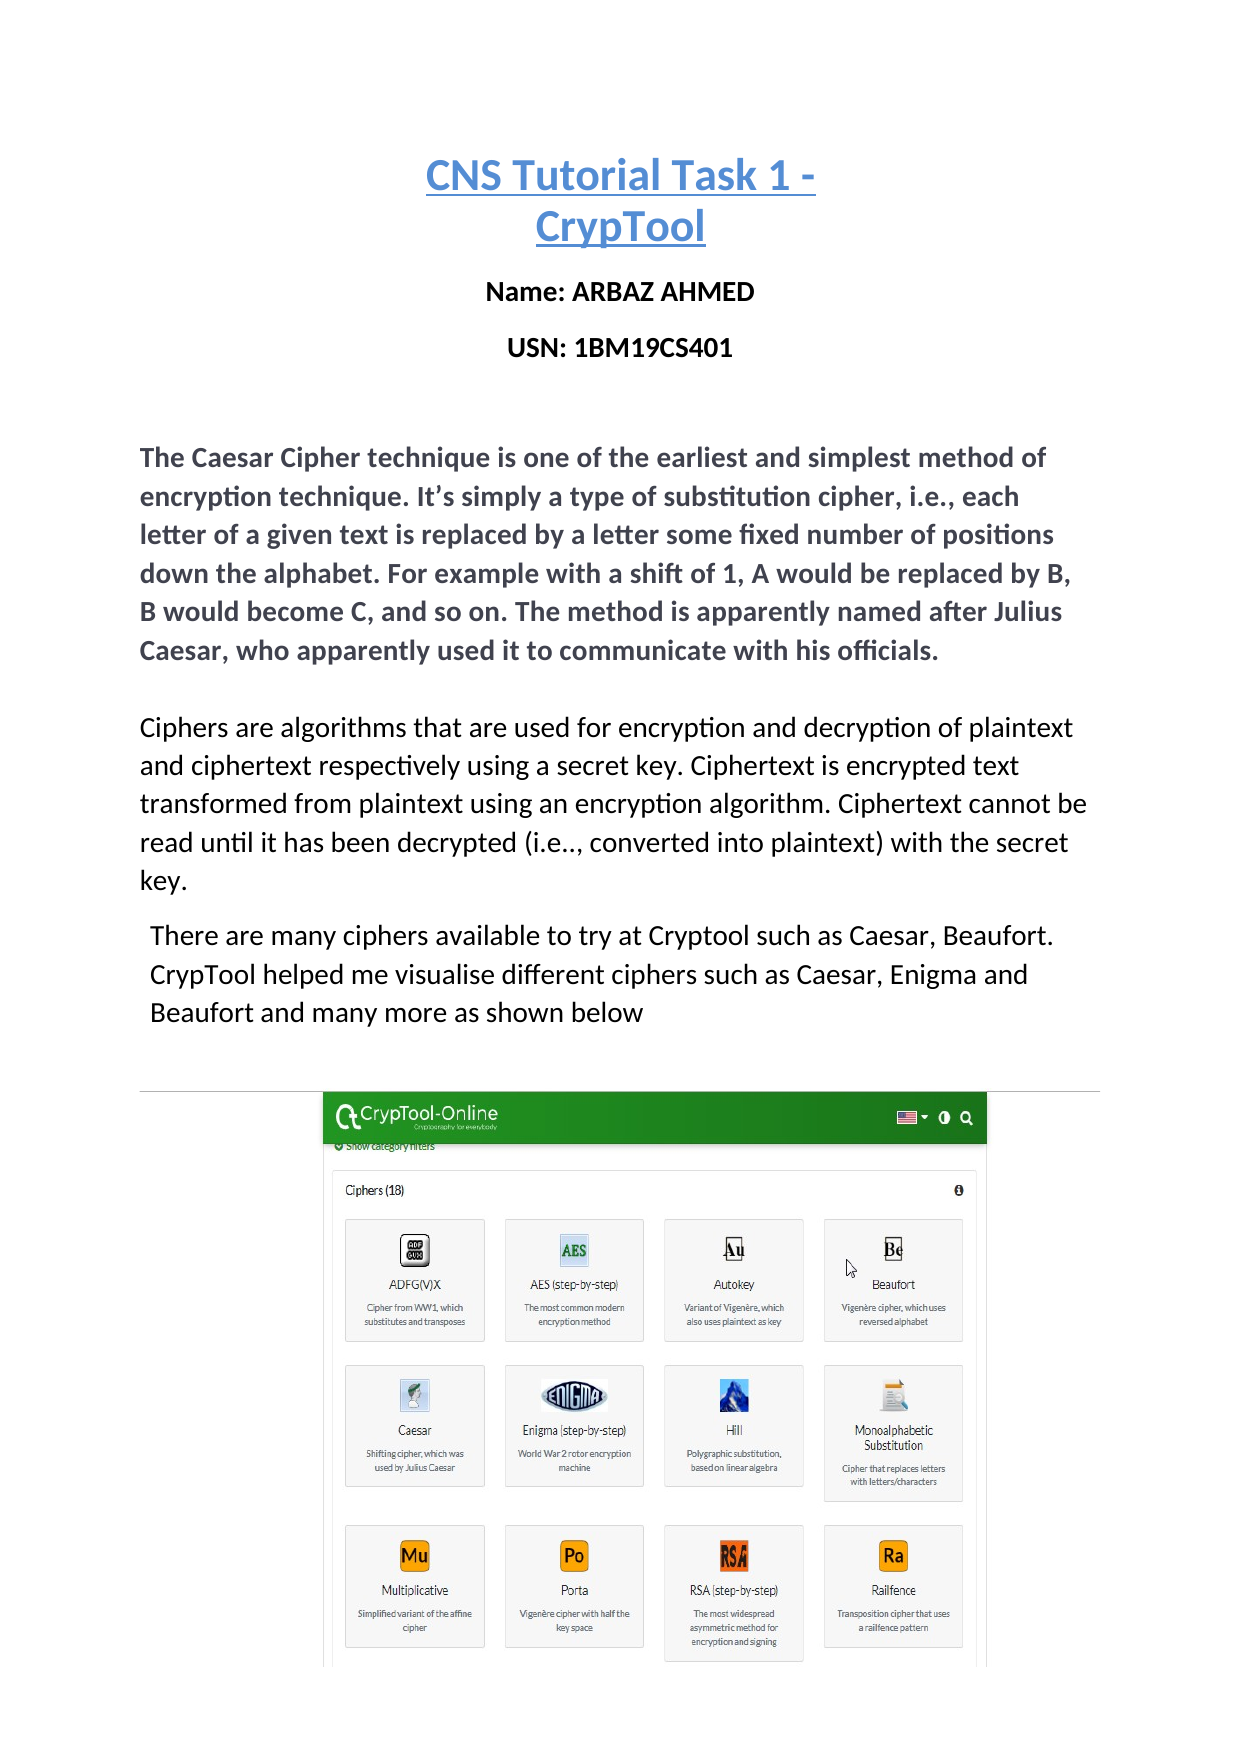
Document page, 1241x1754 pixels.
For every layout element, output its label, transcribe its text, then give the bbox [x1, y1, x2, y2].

text The Caesar Cipher technique is one of the earliest and simplest method of encryption technique. It’s simply a type of substitution cipher, i.e., each letter of a given text is replaced by a letter some fixed number of positions down the alphabet. For example with a shift of 1, A would be replaced by B, B would become C, and so on. The method is apparently named after Julius Caesar, who apparently used it to communicate with his officials. [139, 439, 1089, 667]
text Ciphers are algorithms that are used for encryption and decryption of plaintext and ciphertext respectively using a secret key. Ciphertext is encrypted text transformed from plaintext using an encryption algorithm. Ciphertext cannot be read until it has been decrypted (i.e.., converted into plaintext) with the secret key. [139, 709, 1089, 898]
text Name: ARBAZ AHMED [354, 273, 886, 308]
title CNS Tutorial Task 1 - CrypTool [354, 150, 887, 252]
text There are many ciphers available to try at Cryptool such as Caesar, Beaufort. CrypTool helped me visualise different ciphers such as Caesar, Enigma and Beaufort and many more as shown below [150, 917, 1056, 1030]
text USN: 1BM19CS401 [354, 329, 886, 365]
picture [139, 1088, 1101, 1667]
